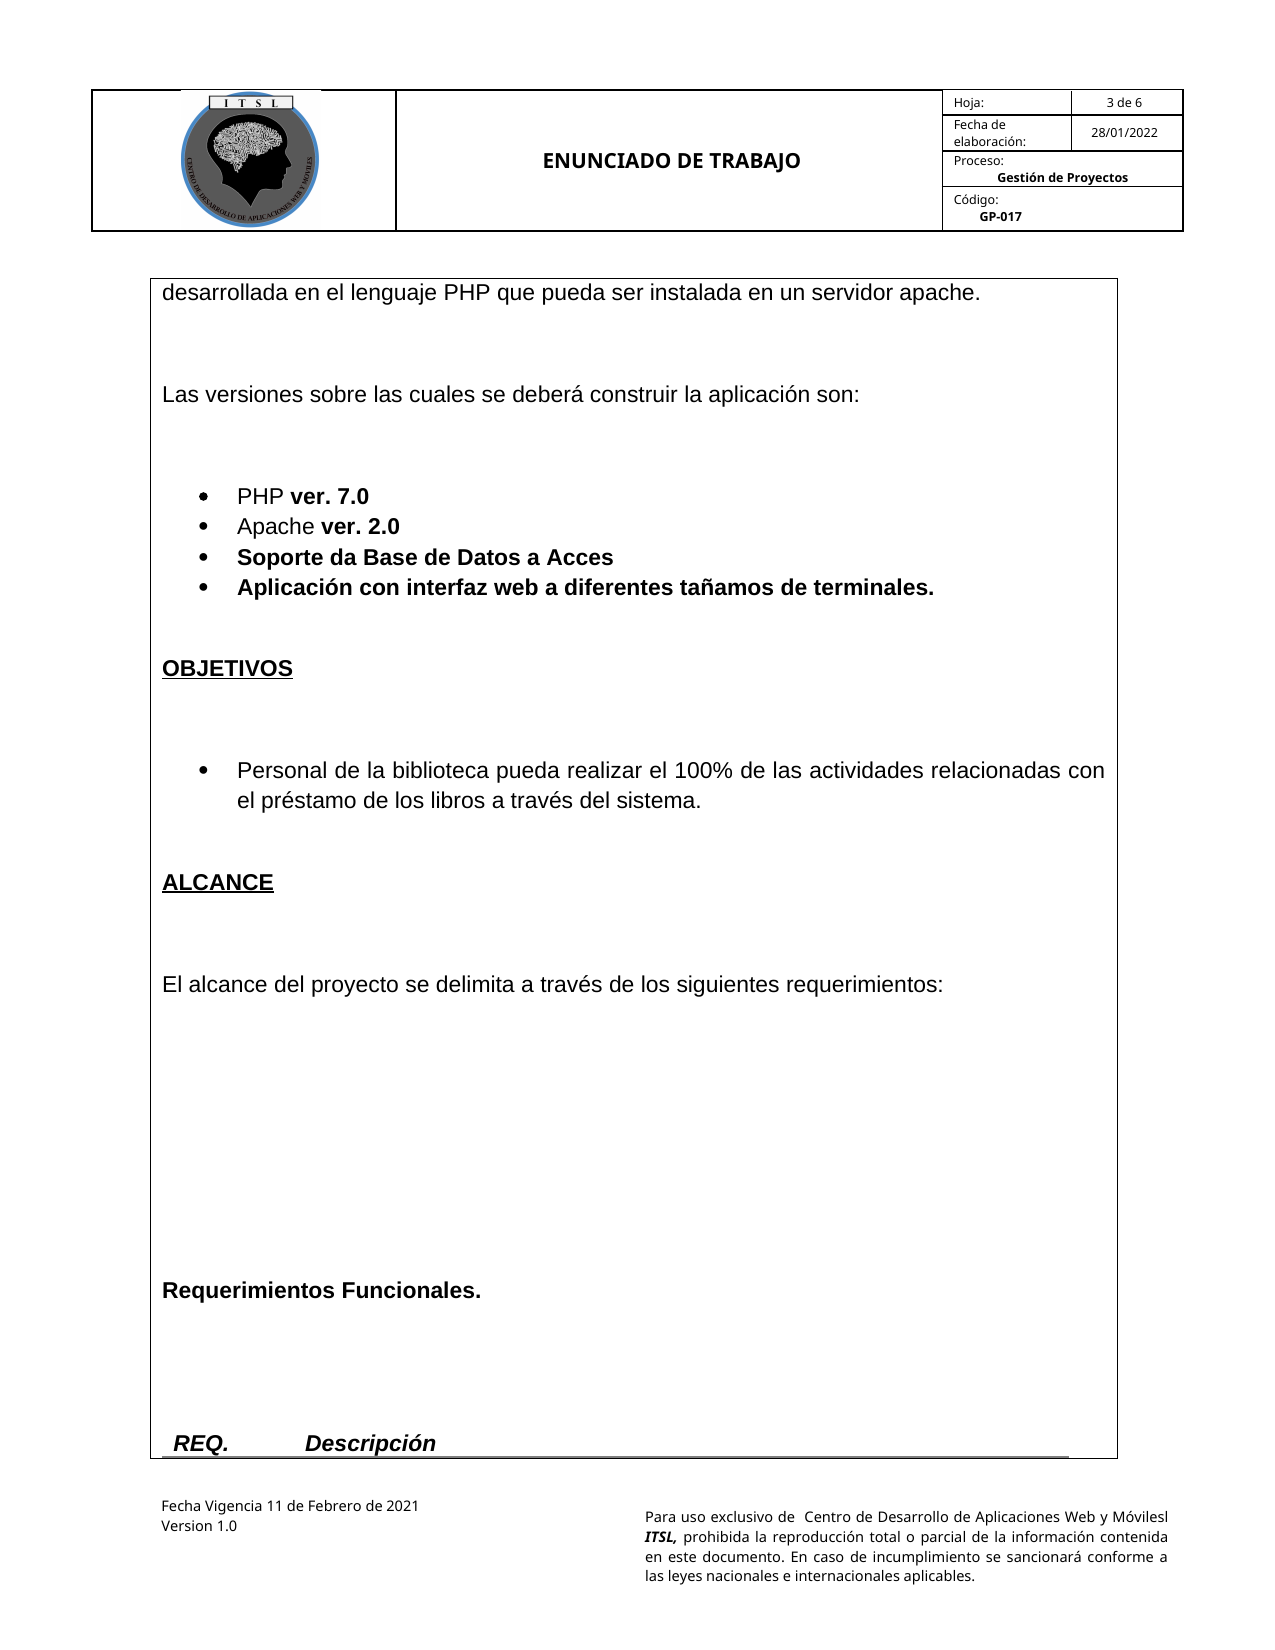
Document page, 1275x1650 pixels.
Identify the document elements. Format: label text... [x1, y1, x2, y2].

picture [180, 90, 322, 230]
